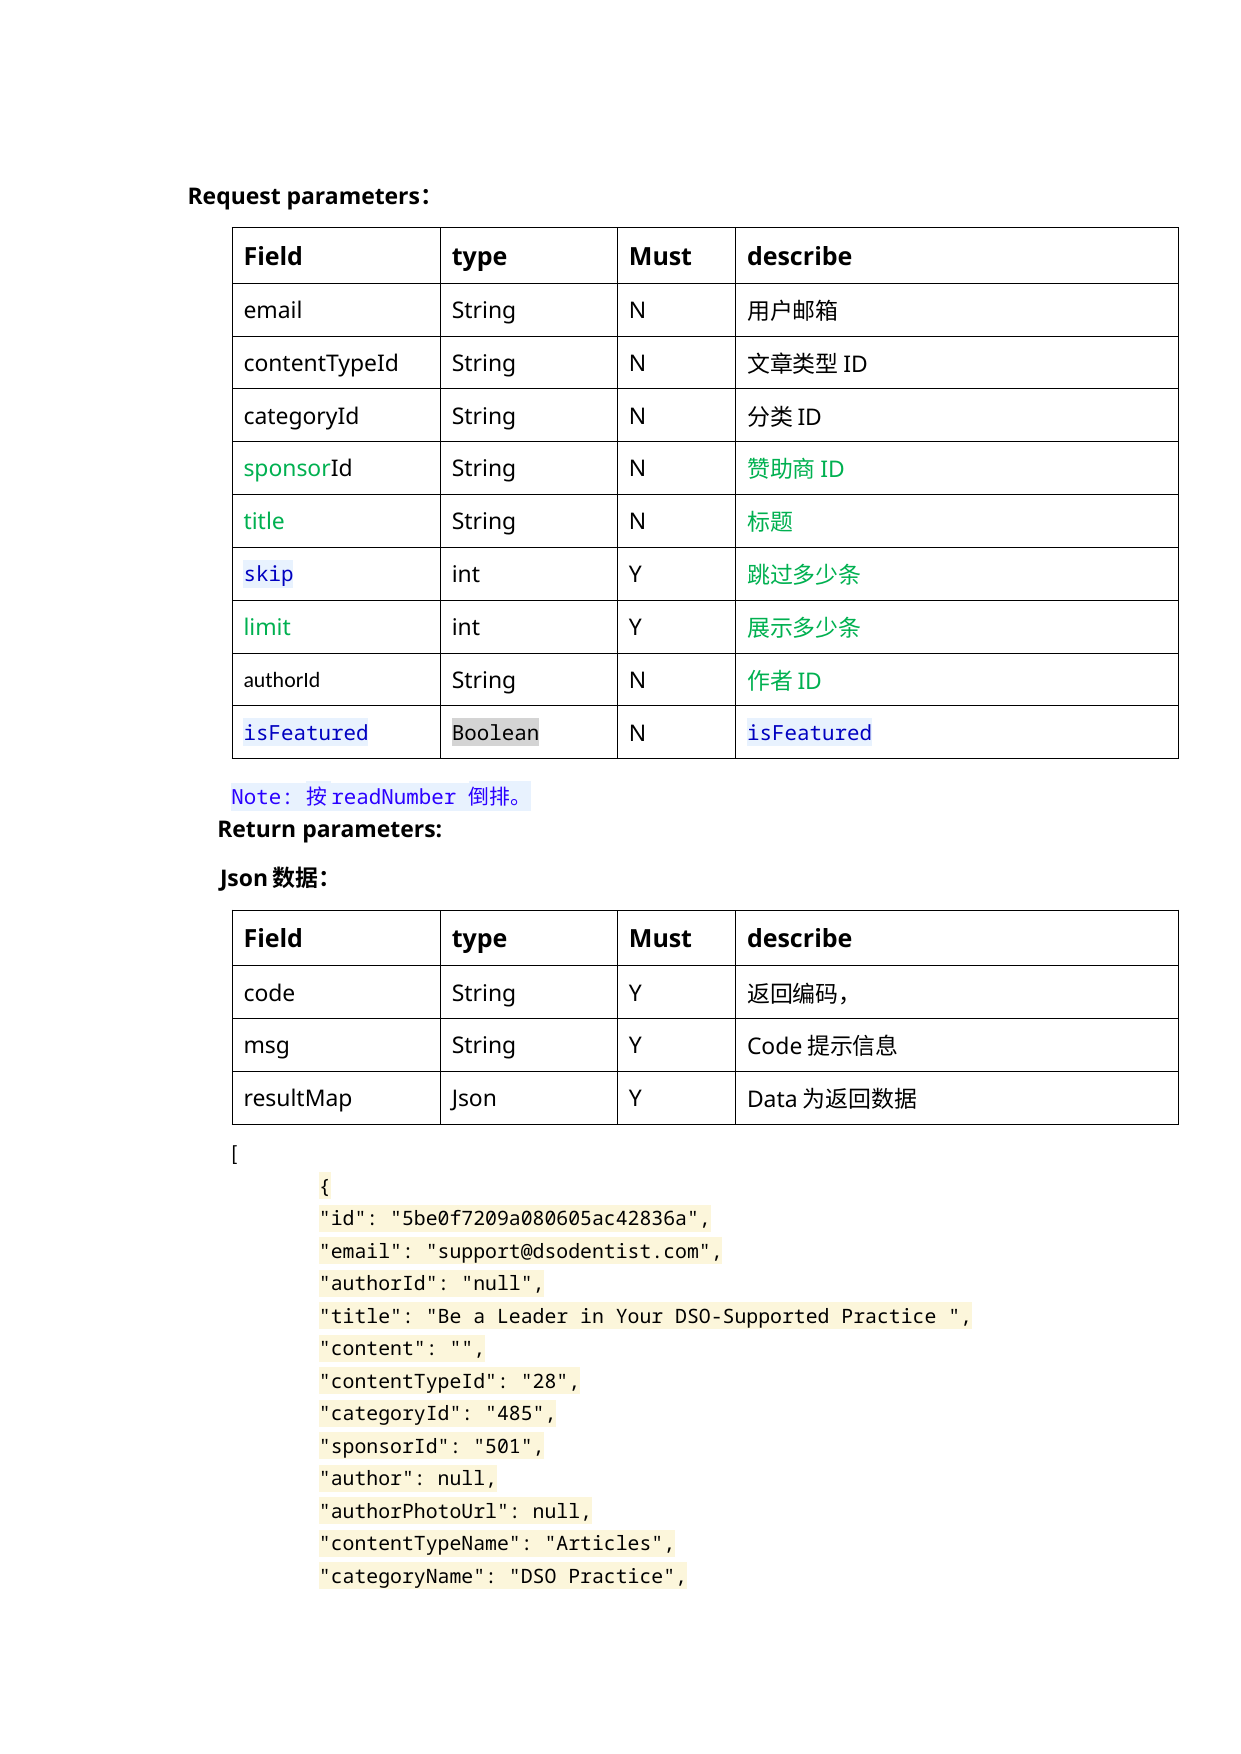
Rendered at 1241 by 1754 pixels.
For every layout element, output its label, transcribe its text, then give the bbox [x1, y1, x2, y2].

table_cell String [441, 442, 617, 494]
table_cell code [233, 966, 440, 1018]
table_cell isFeatured [736, 706, 1178, 758]
table_cell N [618, 706, 735, 758]
table_cell String [441, 495, 617, 547]
table_cell N [618, 284, 735, 336]
table_cell msg [233, 1019, 440, 1071]
text "id": "5be0f7209a080605ac42836a", [275, 1202, 1053, 1234]
table_cell N [618, 654, 735, 705]
table_cell Y [618, 601, 735, 652]
table_cell String [441, 1019, 617, 1071]
table_cell limit [233, 601, 440, 652]
table_cell String [441, 337, 617, 388]
text Json数据： [187, 844, 1053, 909]
table_cell String [441, 966, 617, 1018]
text "content": "", [275, 1332, 1053, 1364]
table_cell int [441, 548, 617, 599]
table_cell String [441, 654, 617, 705]
text "title": "Be a Leader in Your DSO-Supported Practice ", [275, 1299, 1053, 1332]
table_cell 展示多少条 [736, 601, 1178, 652]
text "email": "support@dsodentist.com", [275, 1234, 1053, 1267]
table_cell title [233, 495, 440, 547]
table_cell skip [233, 548, 440, 599]
table_cell 文章类型ID [736, 337, 1178, 388]
text "contentTypeName": "Articles", [275, 1527, 1053, 1559]
table_cell N [618, 495, 735, 547]
text "author": null, [275, 1462, 1053, 1494]
table_cell 标题 [736, 495, 1178, 547]
table_cell sponsorId [233, 442, 440, 494]
text Return parameters: [217, 812, 1053, 844]
text "categoryId": "485", [275, 1397, 1053, 1429]
text "sponsorId": "501", [275, 1429, 1053, 1462]
table_cell int [441, 601, 617, 652]
table_header type [441, 911, 617, 965]
text "categoryName": "DSO Practice", [275, 1559, 1053, 1592]
table_cell isFeatured [233, 706, 440, 758]
text "contentTypeId": "28", [275, 1364, 1053, 1397]
table_cell resultMap [233, 1072, 440, 1124]
table_cell Boolean [441, 706, 617, 758]
text [ [187, 909, 1053, 1169]
text Note: 按readNumber 倒排。 [187, 227, 1053, 812]
table_cell String [441, 284, 617, 336]
table_header type [441, 228, 617, 283]
table_cell Y [618, 1072, 735, 1124]
table_cell 用户邮箱 [736, 284, 1178, 336]
table_cell 作者ID [736, 654, 1178, 705]
table_cell Y [618, 548, 735, 599]
text { [275, 1169, 1053, 1202]
table_header Field [233, 911, 440, 965]
table_cell Data为返回数据 [736, 1072, 1178, 1124]
table_cell email [233, 284, 440, 336]
table_cell String [441, 389, 617, 441]
table_header describe [736, 911, 1178, 965]
table_header Must [618, 911, 735, 965]
table_header Field [233, 228, 440, 283]
table_cell N [618, 442, 735, 494]
table_cell authorId [233, 654, 440, 705]
table_cell categoryId [233, 389, 440, 441]
table_cell 跳过多少条 [736, 548, 1178, 599]
table_cell 返回编码， [736, 966, 1178, 1018]
table_cell 分类ID [736, 389, 1178, 441]
table_cell N [618, 337, 735, 388]
text "authorId": "null", [275, 1267, 1053, 1299]
table_cell N [618, 389, 735, 441]
text Request parameters： [187, 162, 1053, 227]
table_cell Code提示信息 [736, 1019, 1178, 1071]
table_cell 赞助商ID [736, 442, 1178, 494]
table_header describe [736, 228, 1178, 283]
table_cell contentTypeId [233, 337, 440, 388]
table_header Must [618, 228, 735, 283]
text "authorPhotoUrl": null, [275, 1494, 1053, 1527]
table_cell Json [441, 1072, 617, 1124]
table_cell Y [618, 966, 735, 1018]
table_cell Y [618, 1019, 735, 1071]
